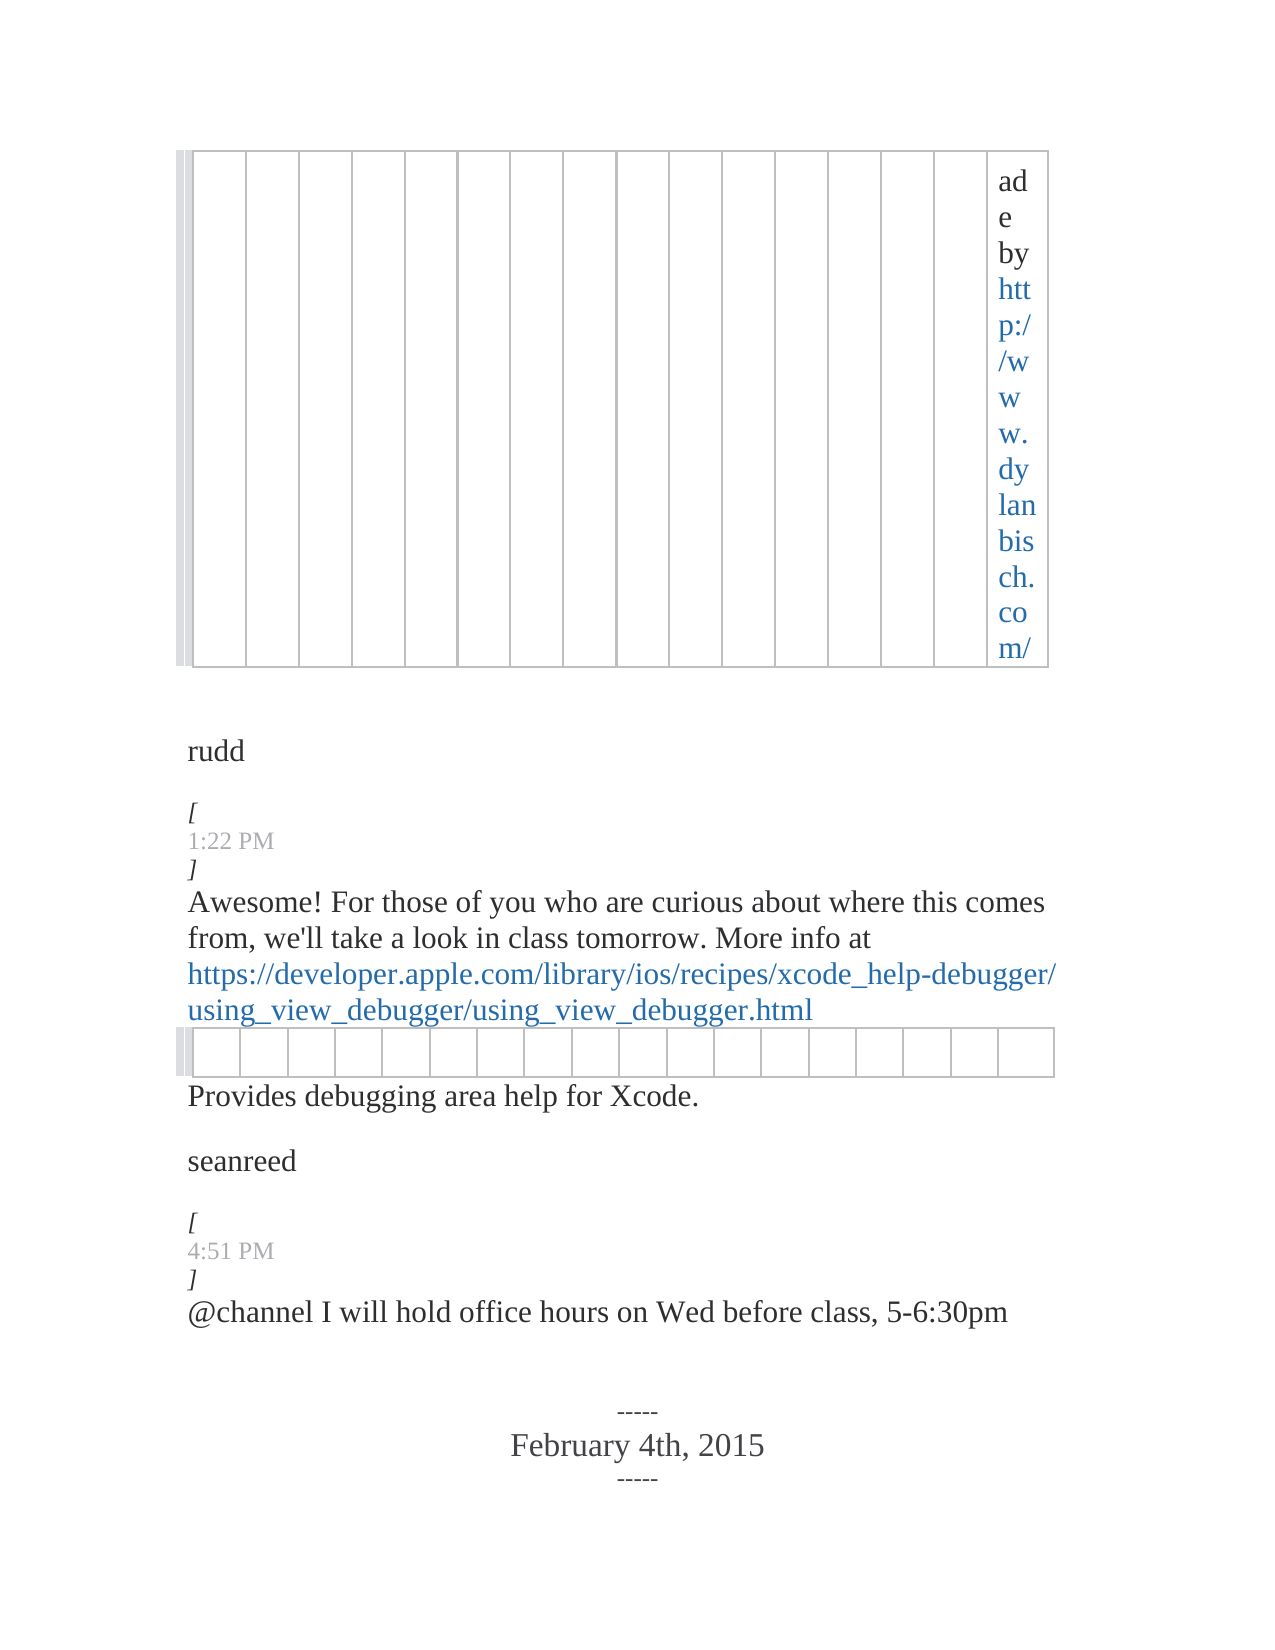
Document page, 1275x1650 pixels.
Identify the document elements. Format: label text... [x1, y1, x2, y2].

text ] [187, 1264, 1087, 1293]
text seanreed [187, 1142, 1087, 1178]
table_header [525, 1029, 571, 1076]
text 1:22 PM [187, 826, 1087, 854]
text Awesome! For those of you who are curious about where this comes from, we'll take a look in class tomorrow. More info at https://developer.apple.com/library/ios/recipes/xcode_help-debugger/using_view_debugger/using_view_debugger.html [187, 883, 1087, 1027]
table_header [353, 152, 404, 666]
text [ [187, 1207, 1087, 1236]
table_header [459, 152, 509, 666]
table_header [999, 1029, 1053, 1076]
table_header [762, 1029, 808, 1076]
table_header [241, 1029, 287, 1076]
table_header [715, 1029, 760, 1076]
table_header [185, 150, 192, 666]
table_header [723, 152, 774, 666]
table_header [431, 1029, 476, 1076]
table_header [194, 1029, 239, 1076]
table_header [478, 1029, 523, 1076]
table_header [776, 152, 827, 666]
table_header [300, 152, 351, 666]
table_header [176, 1027, 184, 1076]
text 4:51 PM [187, 1236, 1087, 1264]
table_header [857, 1029, 902, 1076]
text [ [187, 797, 1087, 826]
table_header [194, 152, 245, 666]
table_header [952, 1029, 997, 1076]
table_header [336, 1029, 381, 1076]
table_header [904, 1029, 950, 1076]
text rudd [187, 732, 1087, 768]
table_header [935, 152, 986, 666]
table_header [810, 1029, 855, 1076]
text ----- [187, 1463, 1087, 1492]
table_header [383, 1029, 429, 1076]
table_header [882, 152, 933, 666]
table_header [511, 152, 562, 666]
text February 4th, 2015 [187, 1425, 1087, 1463]
text @channel I will hold office hours on Wed before class, 5-6:30pm [187, 1293, 1087, 1329]
table_header [564, 152, 615, 666]
table_header [406, 152, 456, 666]
table_header [618, 152, 668, 666]
table_header [247, 152, 298, 666]
table_header [670, 152, 721, 666]
text ] [187, 854, 1087, 883]
table_header [668, 1029, 713, 1076]
table_header [620, 1029, 666, 1076]
table_header [573, 1029, 618, 1076]
table_header [185, 1027, 192, 1076]
table_header [176, 150, 184, 666]
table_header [988, 152, 1047, 666]
table_header [829, 152, 880, 666]
text ----- [187, 1396, 1087, 1425]
table_header [289, 1029, 334, 1076]
text Provides debugging area help for Xcode. [187, 1078, 1087, 1113]
